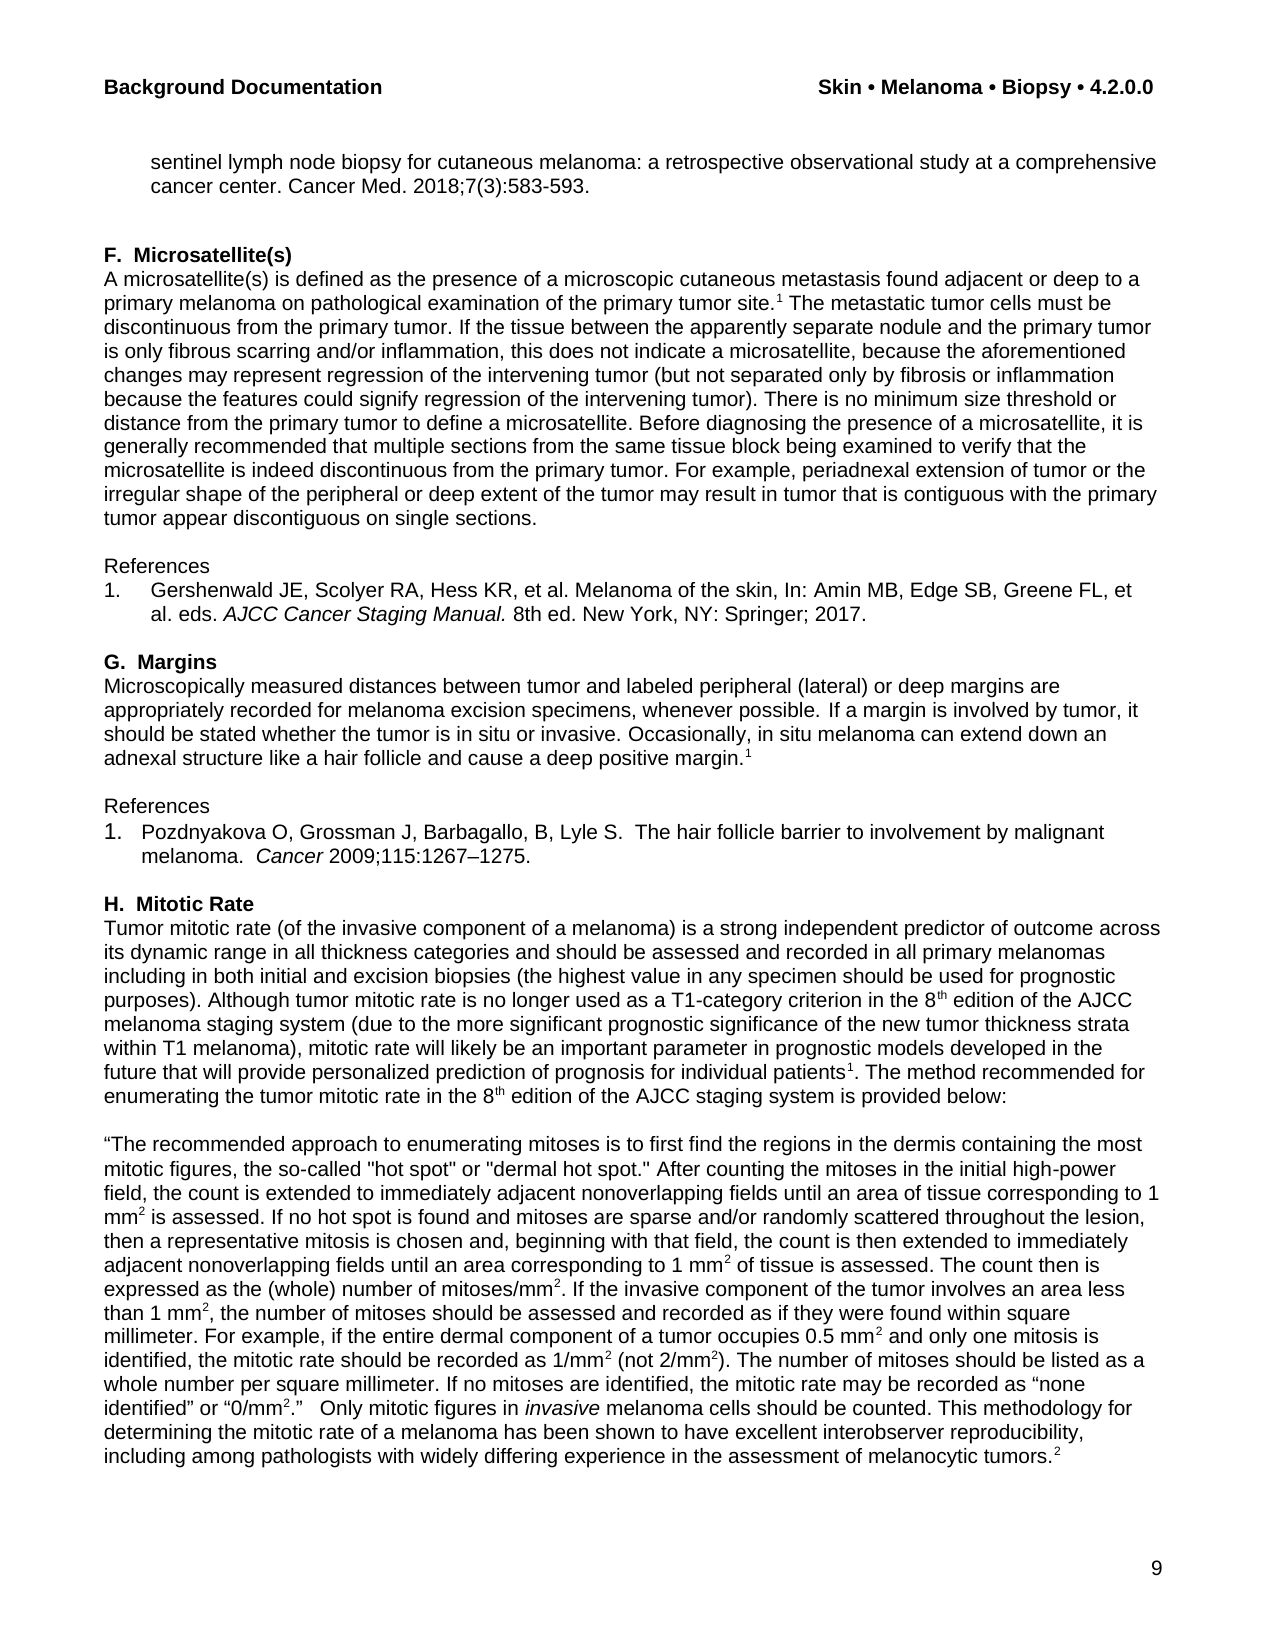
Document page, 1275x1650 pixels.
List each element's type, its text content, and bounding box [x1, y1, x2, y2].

text Tumor mitotic rate (of the invasive component of a melanoma) is a strong independent predictor of outcome across its dynamic range in all thickness categories and should be assessed and recorded in all primary melanomas including in both initial and excision biopsies (the highest value in any specimen should be used for prognostic purposes). Although tumor mitotic rate is no longer used as a T1-category criterion in the 8th edition of the AJCC melanoma staging system (due to the more significant prognostic significance of the new tumor thickness strata within T1 melanoma), mitotic rate will likely be an important parameter in prognostic models developed in the future that will provide personalized prediction of prognosis for individual patients1. The method recommended for enumerating the tumor mitotic rate in the 8th edition of the AJCC staging system is provided below: [103, 916, 1162, 1108]
text Microscopically measured distances between tumor and labeled peripheral (lateral) or deep margins are appropriately recorded for melanoma excision specimens, whenever possible. If a margin is involved by tumor, it should be stated whether the tumor is in situ or invasive. Occasionally, in situ melanoma can extend down an adnexal structure like a hair follicle and cause a deep positive margin.1 [103, 674, 1162, 770]
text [103, 150, 1162, 198]
text “The recommended approach to enumerating mitoses is to first find the regions in the dermis containing the most mitotic figures, the so-called "hot spot" or "dermal hot spot." After counting the mitoses in the initial high‐power field, the count is extended to immediately adjacent nonoverlapping fields until an area of tissue corresponding to 1 mm2 is assessed. If no hot spot is found and mitoses are sparse and/or randomly scattered throughout the lesion, then a representative mitosis is chosen and, beginning with that field, the count is then extended to immediately adjacent nonoverlapping fields until an area corresponding to 1 mm2 of tissue is assessed. The count then is expressed as the (whole) number of mitoses/mm2. If the invasive component of the tumor involves an area less than 1 mm2, the number of mitoses should be assessed and recorded as if they were found within square millimeter. For example, if the entire dermal component of a tumor occupies 0.5 mm2 and only one mitosis is identified, the mitotic rate should be recorded as 1/mm2 (not 2/mm2). The number of mitoses should be listed as a whole number per square millimeter. If no mitoses are identified, the mitotic rate may be recorded as “none identified” or “0/mm2.” Only mitotic figures in invasive melanoma cells should be counted. This methodology for determining the mitotic rate of a melanoma has been shown to have excellent interobserver reproducibility, including among pathologists with widely differing experience in the assessment of melanocytic tumors.2 [103, 1132, 1162, 1468]
text References [103, 554, 1162, 578]
text F. Microsatellite(s) [103, 243, 1162, 267]
list Pozdnyakova O, Grossman J, Barbagallo, B, Lyle S. The hair follicle barrier to involvement by malignant melanoma. Cancer 2009;115:1267–1275. [103, 818, 1162, 868]
subtitle G. Margins [103, 650, 1162, 674]
subtitle H. Mitotic Rate [103, 892, 1162, 916]
text References [103, 794, 1162, 818]
text A microsatellite(s) is defined as the presence of a microscopic cutaneous metastasis found adjacent or deep to a primary melanoma on pathological examination of the primary tumor site.1 The metastatic tumor cells must be discontinuous from the primary tumor. If the tissue between the apparently separate nodule and the primary tumor is only fibrous scarring and/or inflammation, this does not indicate a microsatellite, because the aforementioned changes may represent regression of the intervening tumor (but not separated only by fibrosis or inflammation because the features could signify regression of the intervening tumor). There is no minimum size threshold or distance from the primary tumor to define a microsatellite. Before diagnosing the presence of a microsatellite, it is generally recommended that multiple sections from the same tissue block being examined to verify that the microsatellite is indeed discontinuous from the primary tumor. For example, periadnexal extension of tumor or the irregular shape of the peripheral or deep extent of the tumor may result in tumor that is contiguous with the primary tumor appear discontiguous on single sections. [103, 267, 1162, 530]
text 1. Gershenwald JE, Scolyer RA, Hess KR, et al. Melanoma of the skin, In: Amin MB, Edge SB, Greene FL, et al. eds. AJCC Cancer Staging Manual. 8th ed. New York, NY: Springer; 2017. [103, 578, 1162, 626]
